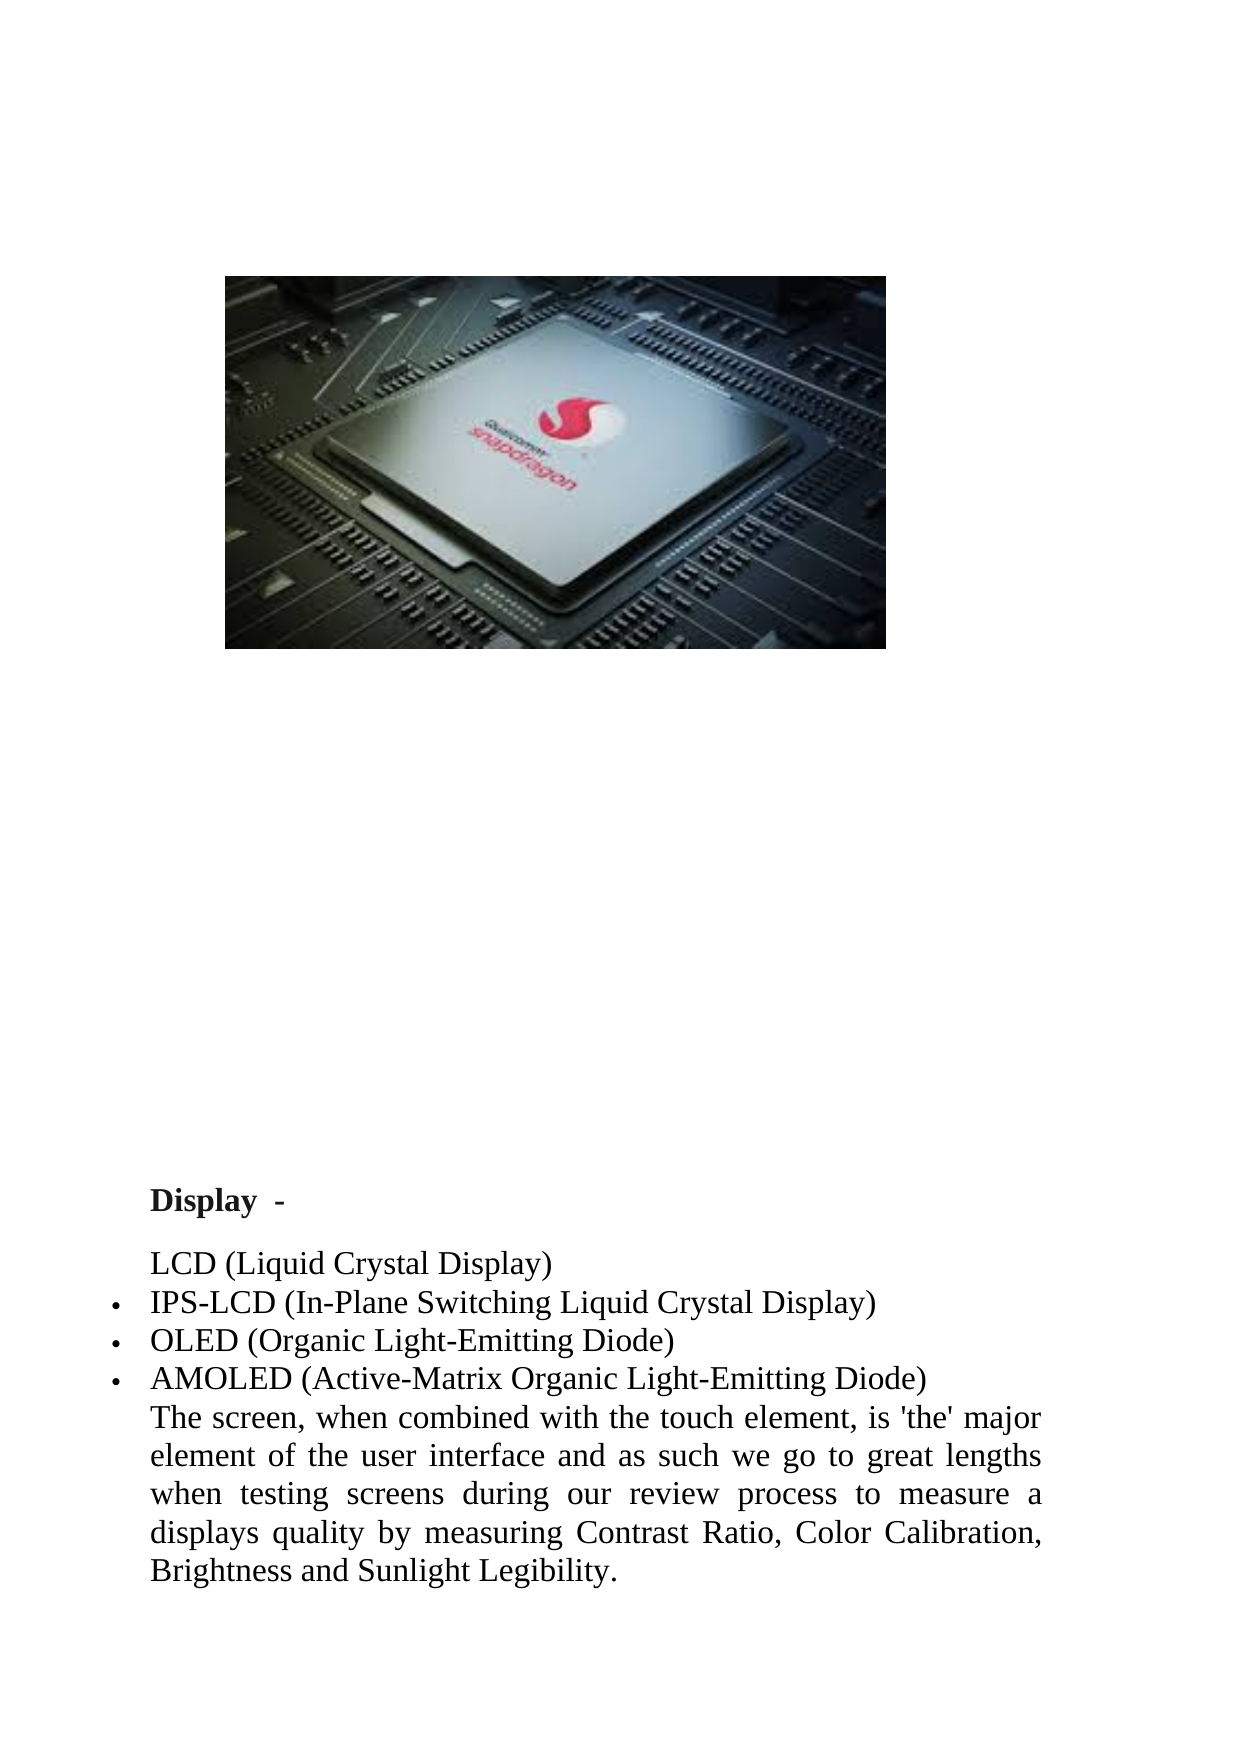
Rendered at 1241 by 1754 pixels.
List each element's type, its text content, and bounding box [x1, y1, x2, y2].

text The screen, when combined with the touch element, is 'the' major element of the user interface and as such we go to great lengths when testing screens during our review process to measure a displays quality by measuring Contrast Ratio, Color Calibration, Brightness and Sunlight Legibility. [150, 1397, 1043, 1588]
list AMOLED (Active-Matrix Organic Light-Emitting Diode) [112, 1358, 1043, 1397]
list OLED (Organic Light-Emitting Diode) [112, 1320, 1043, 1358]
list IPS-LCD (In-Plane Switching Liquid Crystal Display) [112, 1282, 1043, 1320]
text Display - [150, 1180, 1090, 1218]
picture [225, 276, 886, 649]
text LCD (Liquid Crystal Display) [150, 1243, 1043, 1282]
